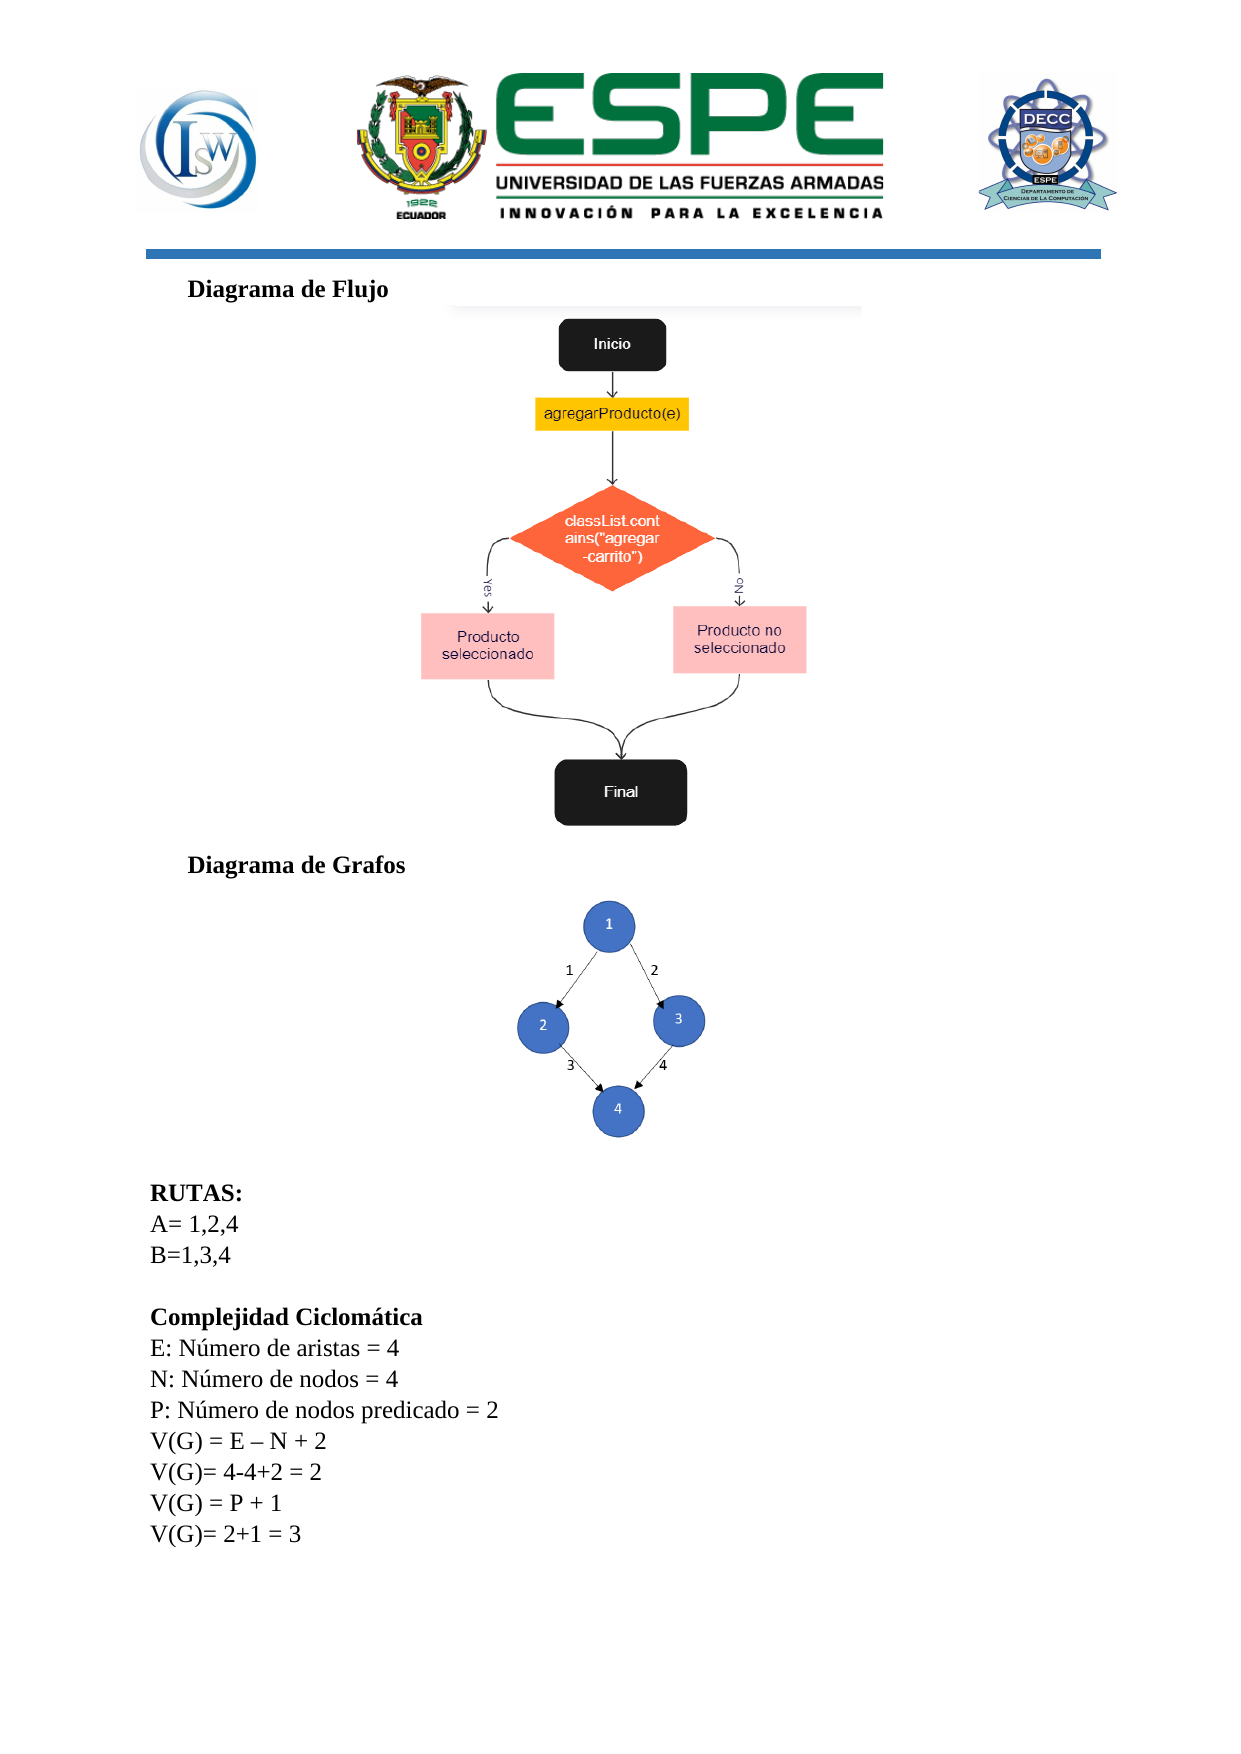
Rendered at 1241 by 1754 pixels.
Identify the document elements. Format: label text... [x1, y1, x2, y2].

text N: Número de nodos = 4 [150, 1364, 1090, 1393]
subtitle Diagrama de Grafos [187, 850, 1090, 879]
text RUTAS: [150, 1178, 1090, 1207]
text V(G) = E – N + 2 [150, 1426, 1090, 1455]
picture [357, 73, 884, 219]
text V(G)= 4-4+2 = 2 [150, 1457, 1090, 1486]
subtitle Diagrama de Flujo [187, 274, 1090, 303]
text E: Número de aristas = 4 [150, 1333, 1090, 1362]
picture [978, 73, 1118, 213]
text V(G) = P + 1 [150, 1488, 1090, 1517]
text Complejidad Ciclomática [150, 1302, 1090, 1331]
picture [474, 881, 767, 1159]
picture [135, 87, 260, 213]
text B=1,3,4 [150, 1240, 1090, 1269]
text V(G)= 2+1 = 3 [150, 1519, 1090, 1548]
text A= 1,2,4 [150, 1209, 1090, 1238]
text P: Número de nodos predicado = 2 [150, 1395, 1090, 1424]
